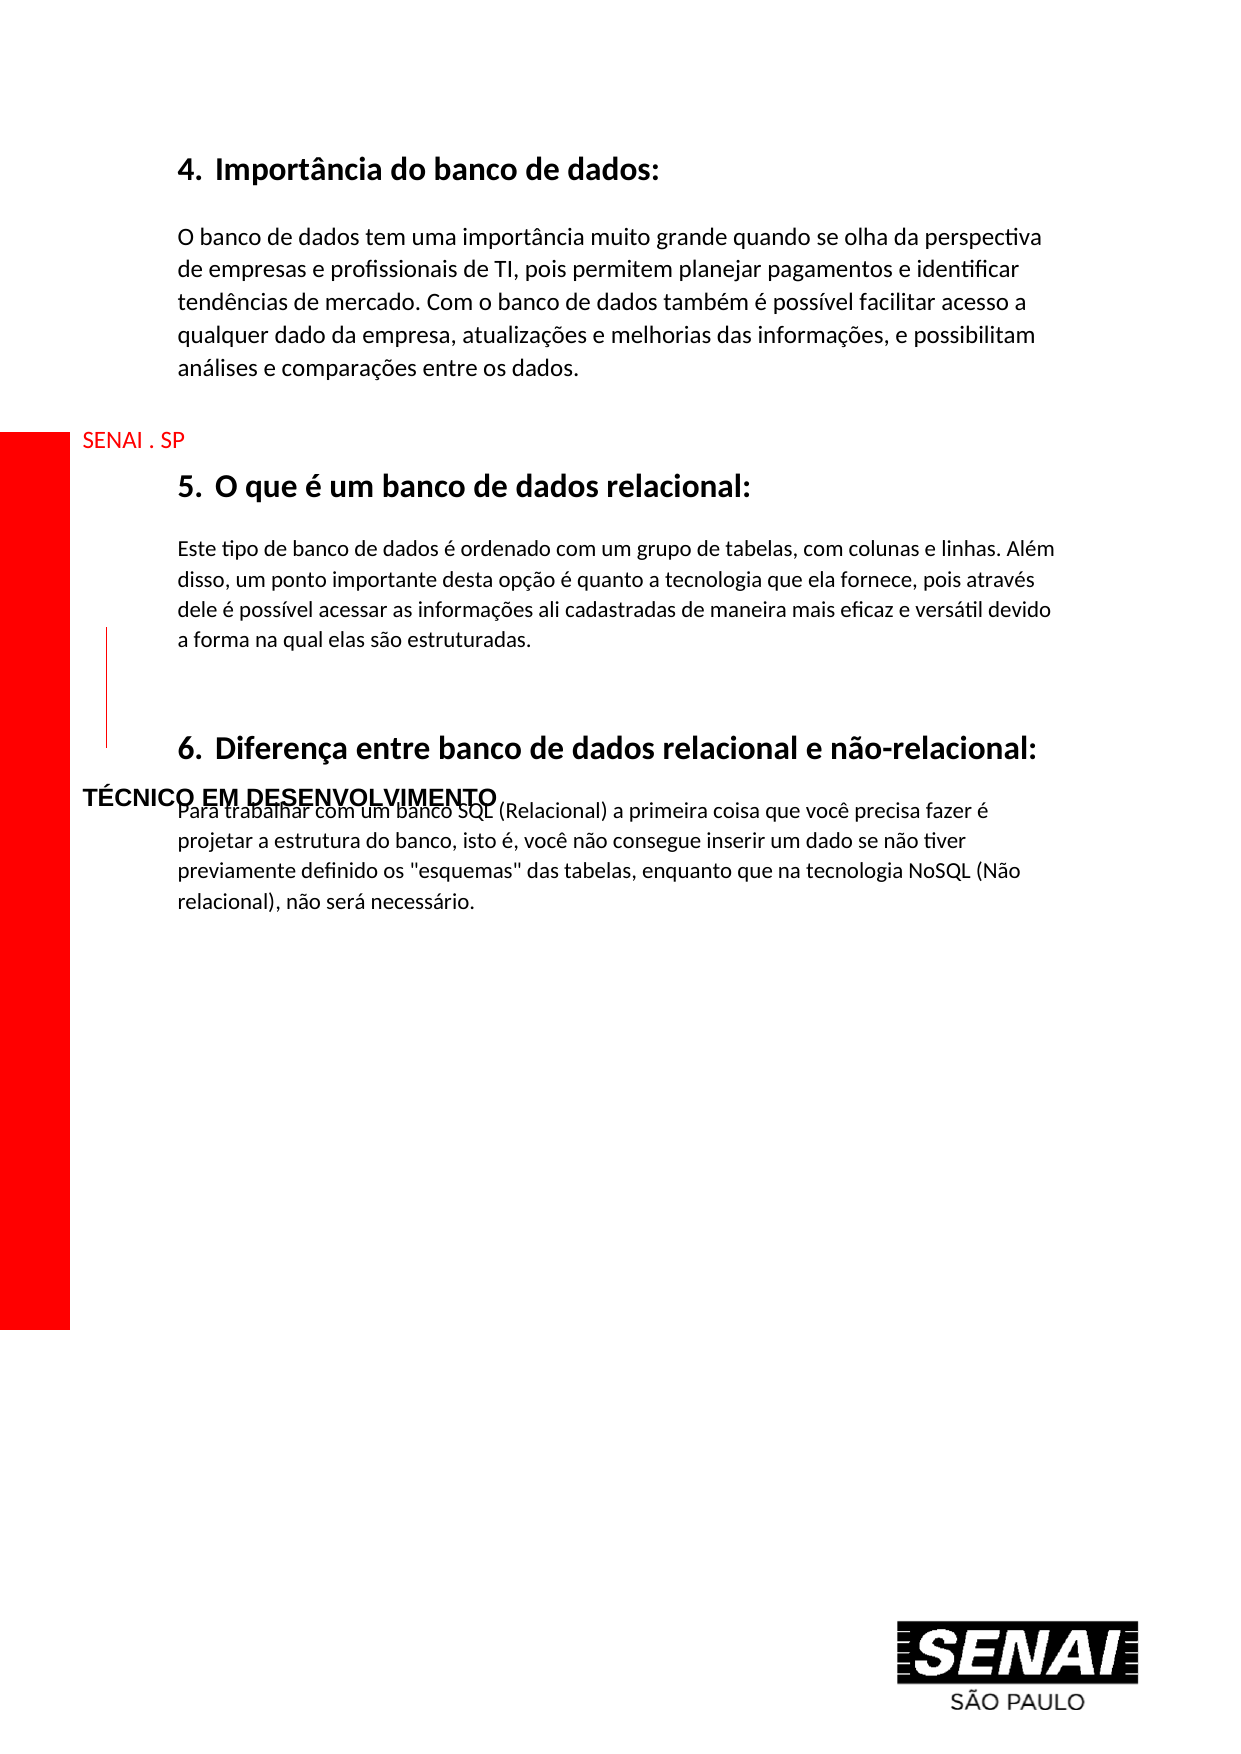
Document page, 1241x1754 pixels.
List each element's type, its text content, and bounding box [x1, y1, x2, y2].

text Este tipo de banco de dados é ordenado com um grupo de tabelas, com colunas e linhas. Além disso, um ponto importante desta opção é quanto a tecnologia que ela fornece, pois através dele é possível acessar as informações ali cadastradas de maneira mais eficaz e versátil devido a forma na qual elas são estruturadas. [177, 534, 1063, 653]
subtitle Importância do banco de dados: [177, 148, 1063, 188]
subtitle Diferença entre banco de dados relacional e não-relacional: [177, 727, 1063, 768]
text Para trabalhar com um banco SQL (Relacional) a primeira coisa que você precisa fazer é projetar a estrutura do banco, isto é, você não consegue inserir um dado se não tiver previamente definido os "esquemas" das tabelas, enquanto que na tecnologia NoSQL (Não relacional), não será necessário. [177, 796, 1063, 915]
subtitle O que é um banco de dados relacional: [177, 466, 1063, 506]
subtitle O banco de dados tem uma importância muito grande quando se olha da perspectiva de empresas e profissionais de TI, pois permitem planejar pagamentos e identificar tendências de mercado. Com o banco de dados também é possível facilitar acesso a qualquer dado da empresa, atualizações e melhorias das informações, e possibilitam análises e comparações entre os dados. [177, 221, 1063, 383]
picture [897, 1614, 1143, 1710]
